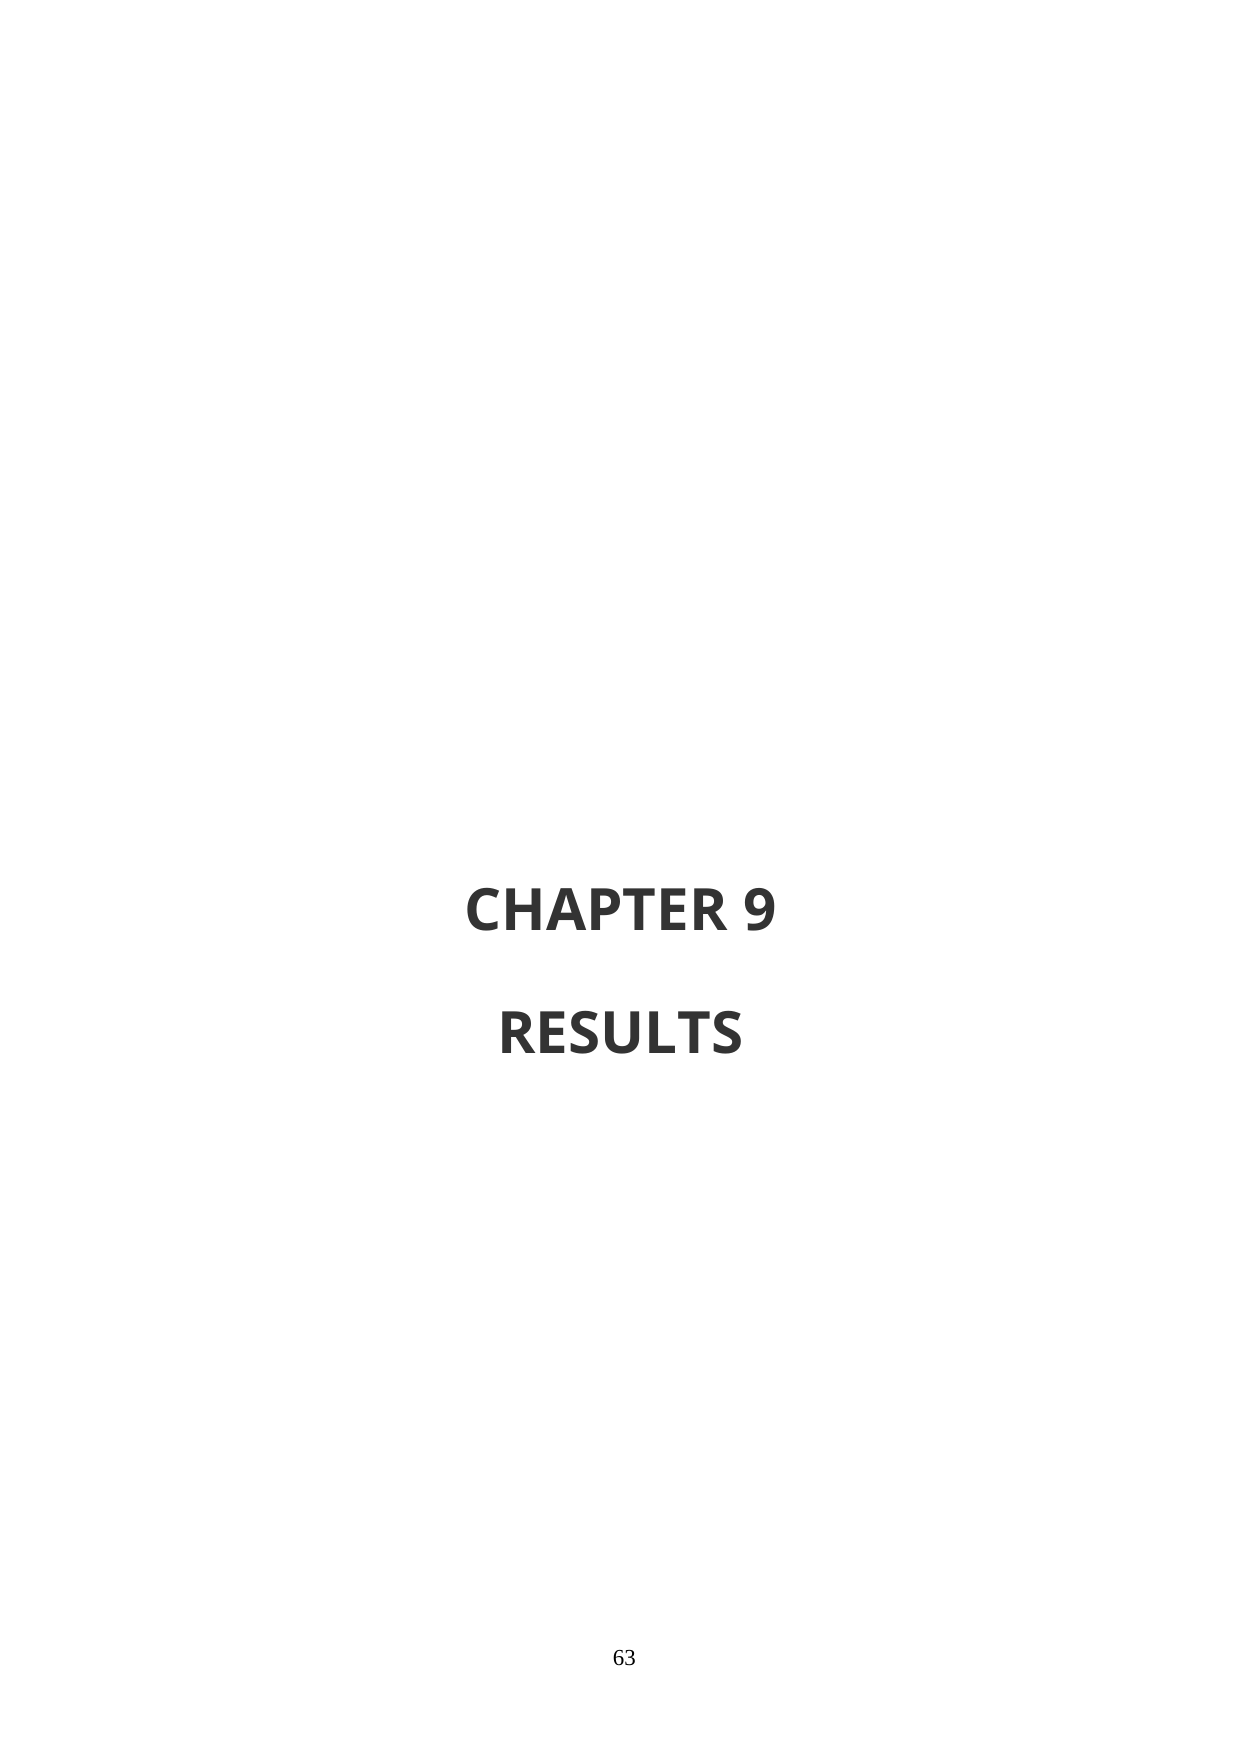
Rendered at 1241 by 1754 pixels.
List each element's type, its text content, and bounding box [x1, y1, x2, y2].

subtitle CHAPTER 9 RESULTS [379, 868, 862, 1071]
